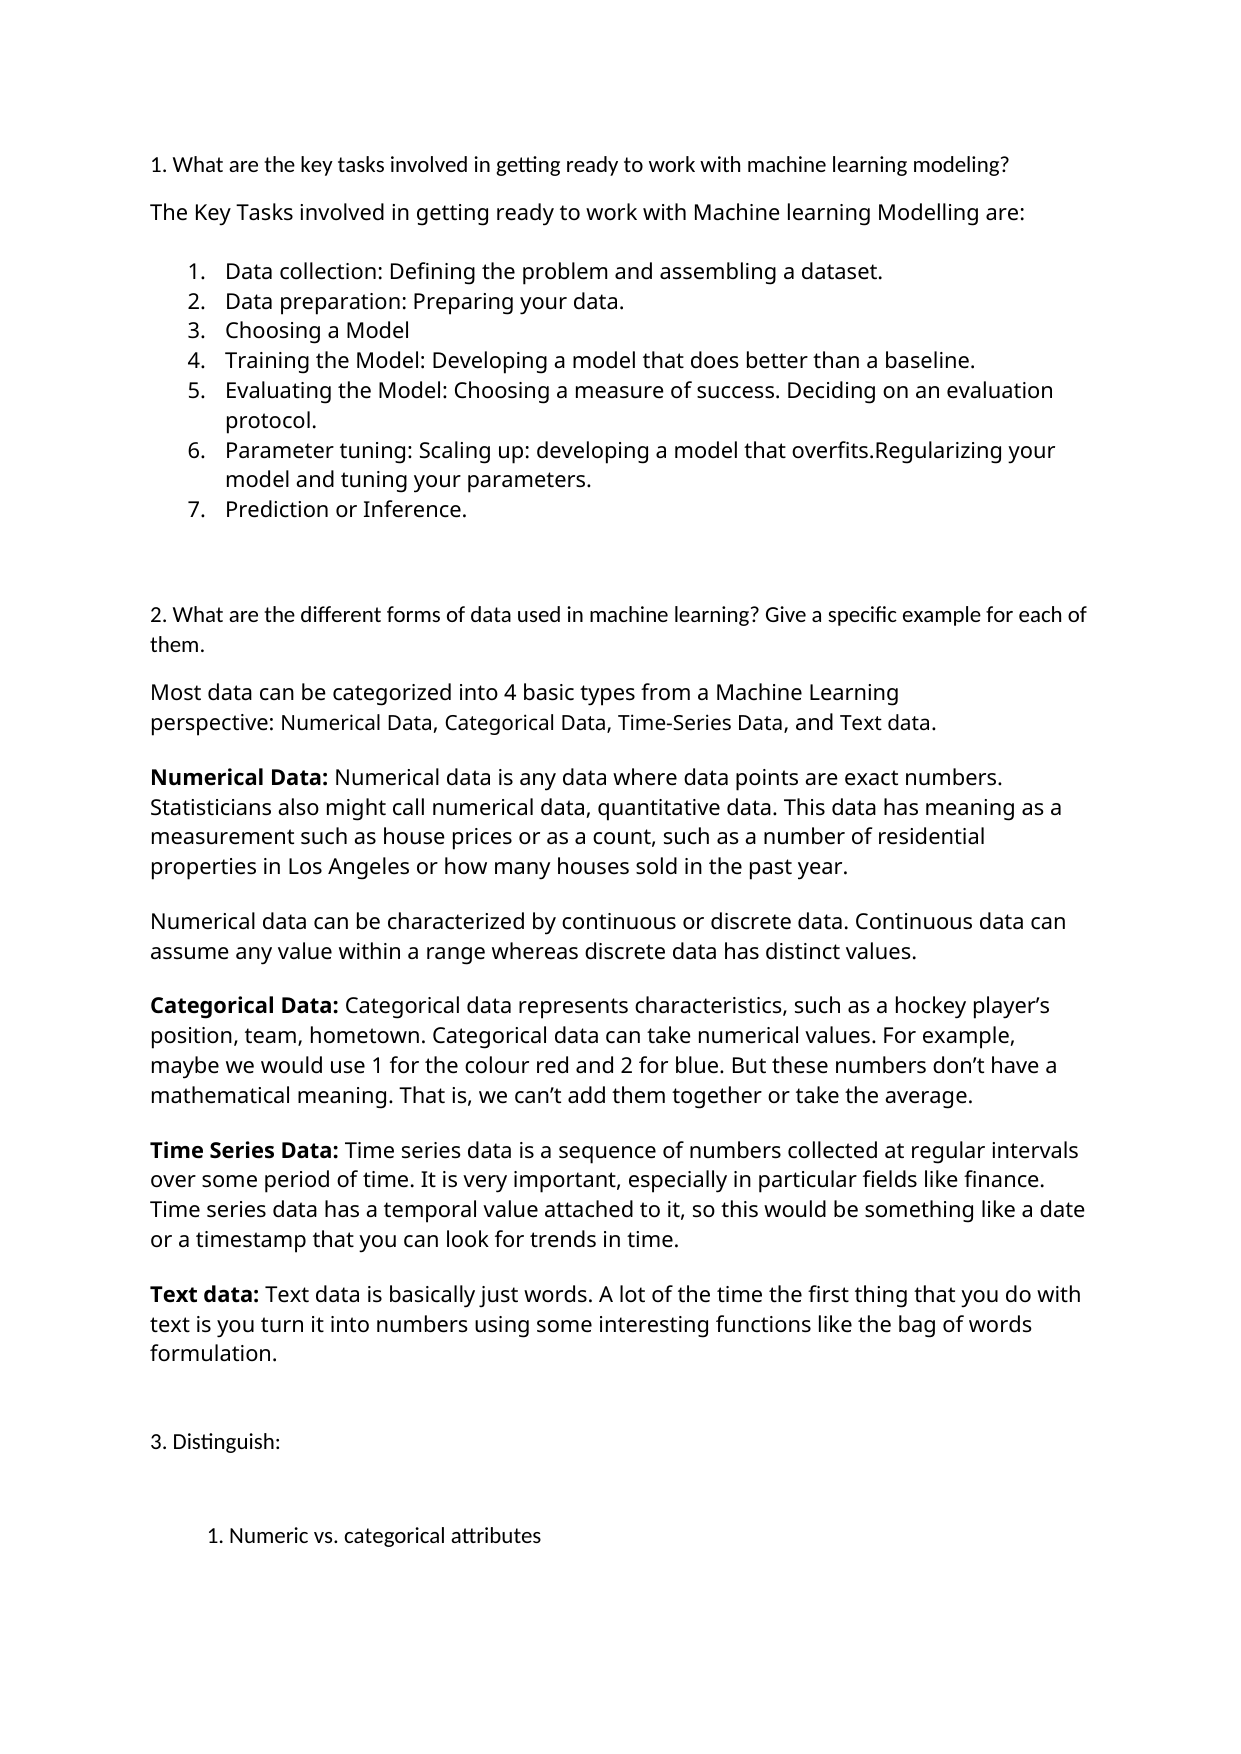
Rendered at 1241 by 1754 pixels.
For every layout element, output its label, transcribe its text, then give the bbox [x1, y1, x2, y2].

list Evaluating the Model: Choosing a measure of success. Deciding on an evaluation protocol. [187, 375, 1090, 434]
list Training the Model: Developing a model that does better than a baseline. [187, 345, 1090, 375]
text Categorical Data: Categorical data represents characteristics, such as a hockey player’s position, team, hometown. Categorical data can take numerical values. For example, maybe we would use 1 for the colour red and 2 for blue. But these numbers don’t have a mathematical meaning. That is, we can’t add them together or take the average. [150, 990, 1090, 1109]
text Most data can be categorized into 4 basic types from a Machine Learning perspective: Numerical Data, Categorical Data, Time-Series Data, and Text data. [150, 677, 1090, 737]
text Numerical Data: Numerical data is any data where data points are exact numbers. Statisticians also might call numerical data, quantitative data. This data has meaning as a measurement such as house prices or as a count, such as a number of residential properties in Los Angeles or how many houses sold in the past year. [150, 762, 1090, 881]
text 1. Numeric vs. categorical attributes [150, 1521, 1090, 1549]
list Data collection: Defining the problem and assembling a dataset. [187, 256, 1090, 286]
text Numerical data can be characterized by continuous or discrete data. Continuous data can assume any value within a range whereas discrete data has distinct values. [150, 906, 1090, 965]
text Text data: Text data is basically just words. A lot of the time the first thing that you do with text is you turn it into numbers using some interesting functions like the bag of words formulation. [150, 1279, 1090, 1368]
list Data preparation: Preparing your data. [187, 286, 1090, 315]
text 3. Distinguish: [150, 1427, 1090, 1456]
text 1. What are the key tasks involved in getting ready to work with machine learning modeling? [150, 150, 1090, 178]
list Choosing a Model [187, 315, 1090, 345]
text 2. What are the different forms of data used in machine learning? Give a specific example for each of them. [150, 600, 1090, 658]
list Prediction or Inference. [187, 494, 1090, 524]
text The Key Tasks involved in getting ready to work with Machine learning Modelling are: [150, 197, 1090, 227]
list Parameter tuning: Scaling up: developing a model that overfits.Regularizing your model and tuning your parameters. [187, 434, 1090, 494]
text Time Series Data: Time series data is a sequence of numbers collected at regular intervals over some period of time. It is very important, especially in particular fields like finance. Time series data has a temporal value attached to it, so this would be something like a date or a timestamp that you can look for trends in time. [150, 1134, 1090, 1254]
